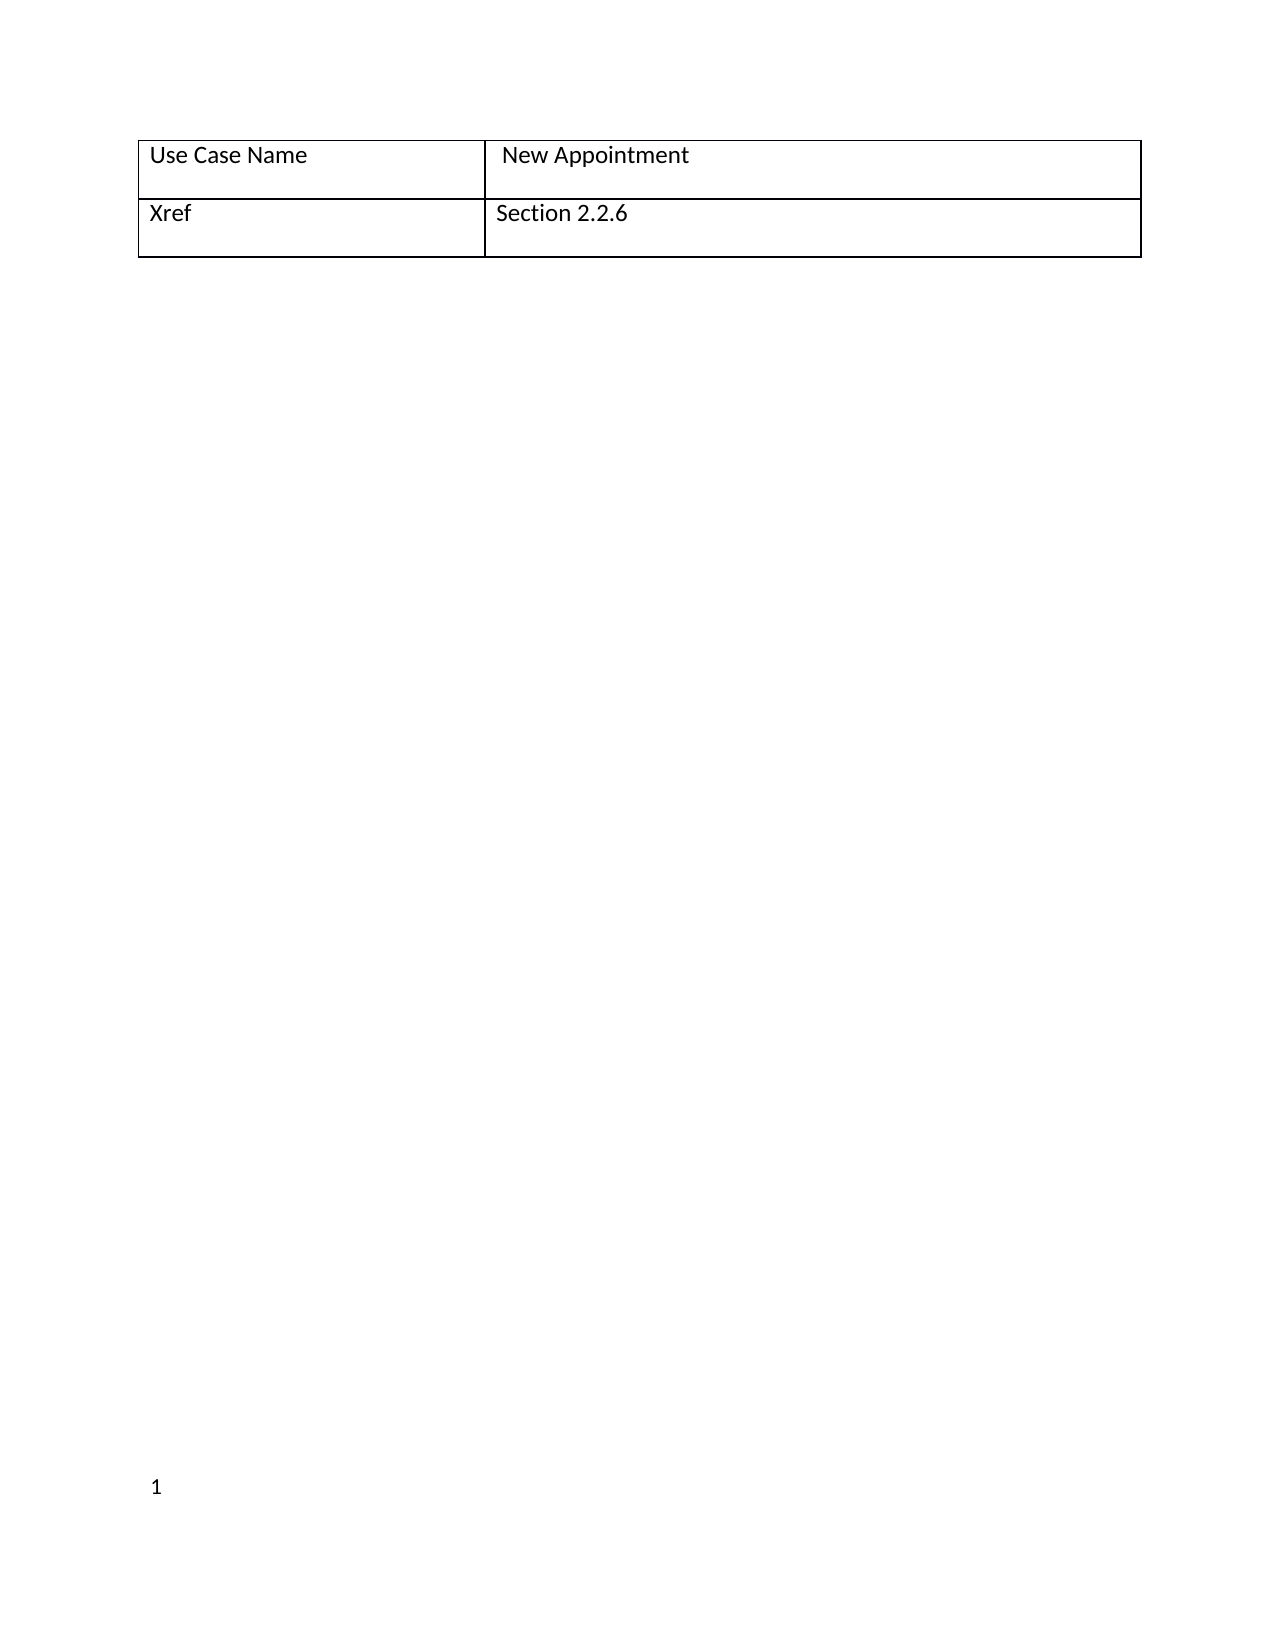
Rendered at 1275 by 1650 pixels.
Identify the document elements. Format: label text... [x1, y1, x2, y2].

table_header New Appointment [486, 141, 1140, 198]
table_cell Xref [139, 200, 484, 256]
table_header Use Case Name [139, 141, 484, 198]
table_cell Section 2.2.6 [486, 200, 1140, 256]
